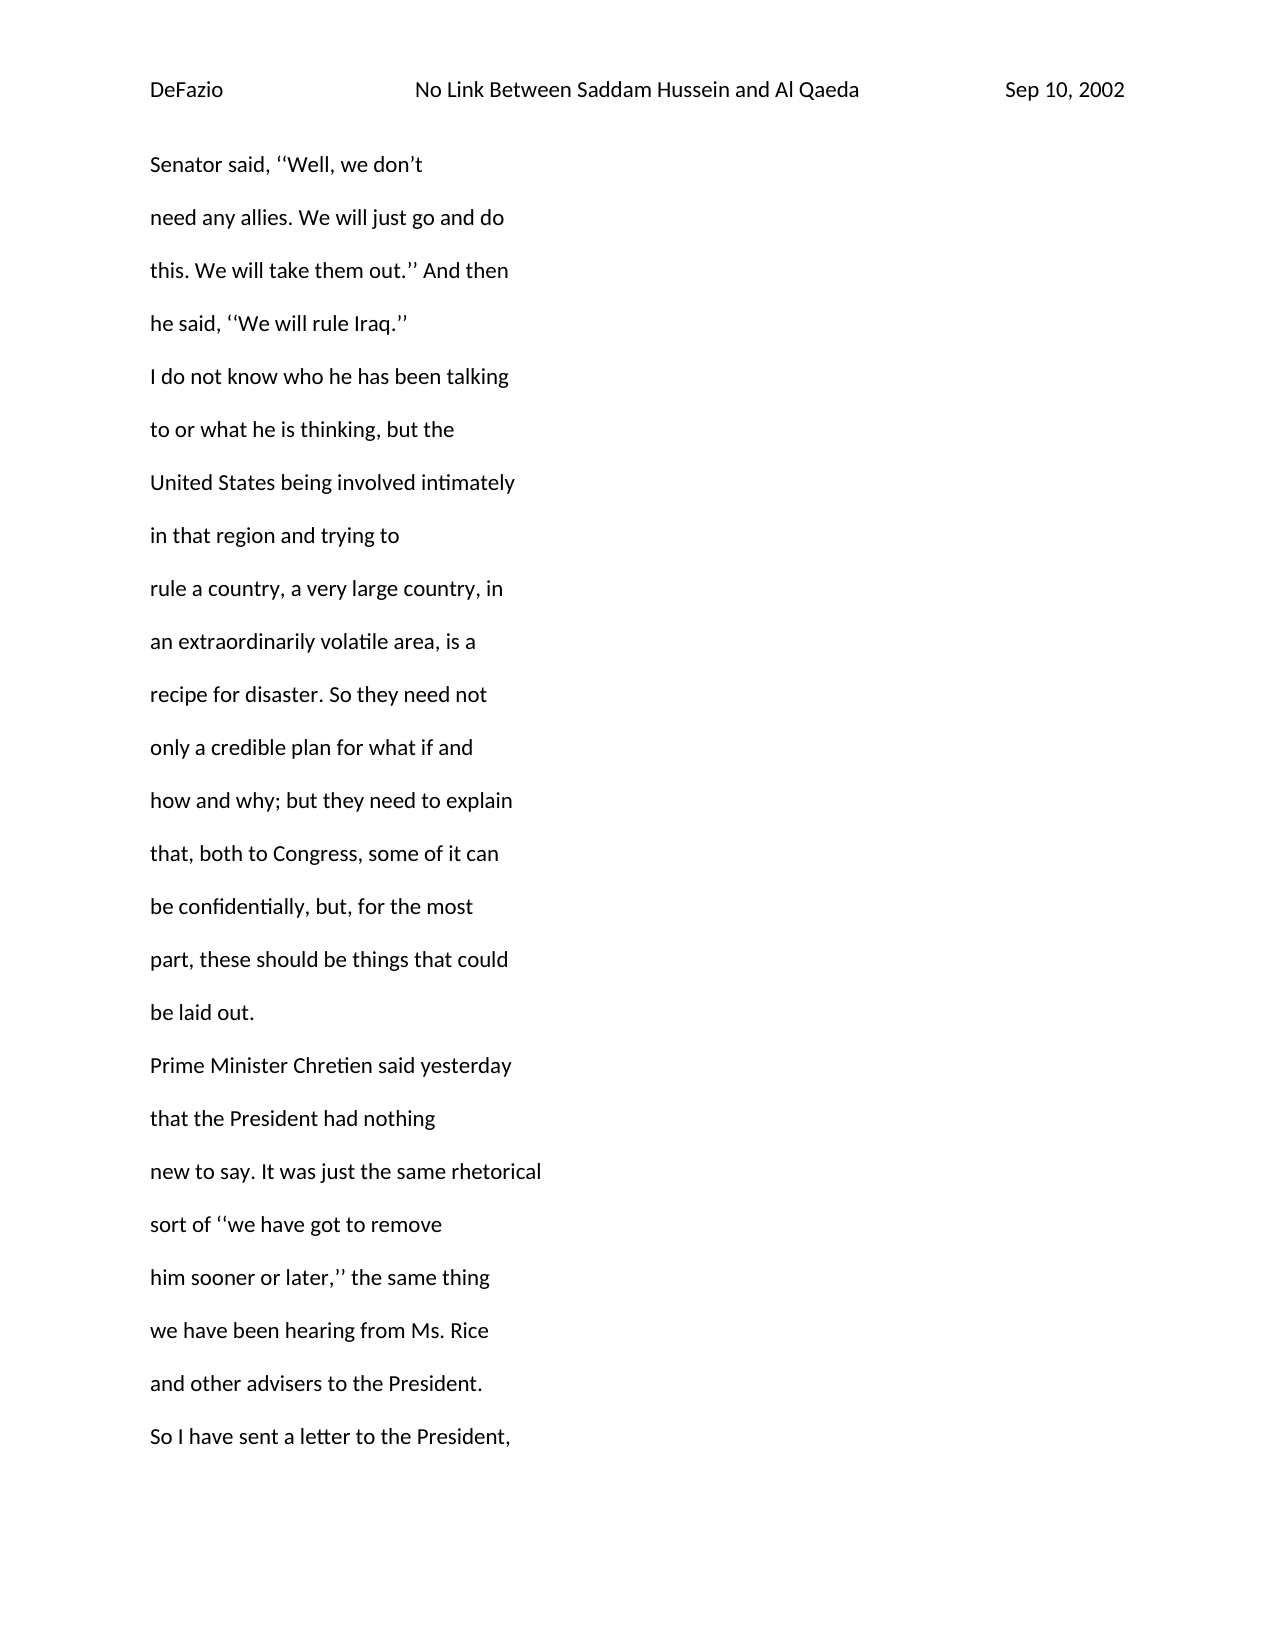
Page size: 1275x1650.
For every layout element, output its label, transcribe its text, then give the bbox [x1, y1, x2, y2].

text how and why; but they need to explain [150, 786, 1125, 814]
text So I have sent a letter to the President, [150, 1422, 1125, 1451]
text that, both to Congress, some of it can [150, 839, 1125, 867]
text only a credible plan for what if and [150, 733, 1125, 761]
text be confidentially, but, for the most [150, 892, 1125, 920]
text recipe for disaster. So they need not [150, 680, 1125, 708]
text and other advisers to the President. [150, 1369, 1125, 1397]
text be laid out. [150, 998, 1125, 1026]
text Senator said, ‘‘Well, we don’t [150, 150, 1125, 178]
text that the President had nothing [150, 1104, 1125, 1132]
text Prime Minister Chretien said yesterday [150, 1051, 1125, 1079]
text new to say. It was just the same rhetorical [150, 1157, 1125, 1185]
text to or what he is thinking, but the [150, 415, 1125, 443]
text he said, ‘‘We will rule Iraq.’’ [150, 309, 1125, 337]
text need any allies. We will just go and do [150, 203, 1125, 231]
text an extraordinarily volatile area, is a [150, 627, 1125, 655]
text I do not know who he has been talking [150, 362, 1125, 390]
text in that region and trying to [150, 521, 1125, 549]
text we have been hearing from Ms. Rice [150, 1316, 1125, 1344]
text this. We will take them out.’’ And then [150, 256, 1125, 284]
text part, these should be things that could [150, 945, 1125, 973]
text him sooner or later,’’ the same thing [150, 1263, 1125, 1291]
text United States being involved intimately [150, 468, 1125, 496]
text sort of ‘‘we have got to remove [150, 1210, 1125, 1238]
text rule a country, a very large country, in [150, 574, 1125, 602]
